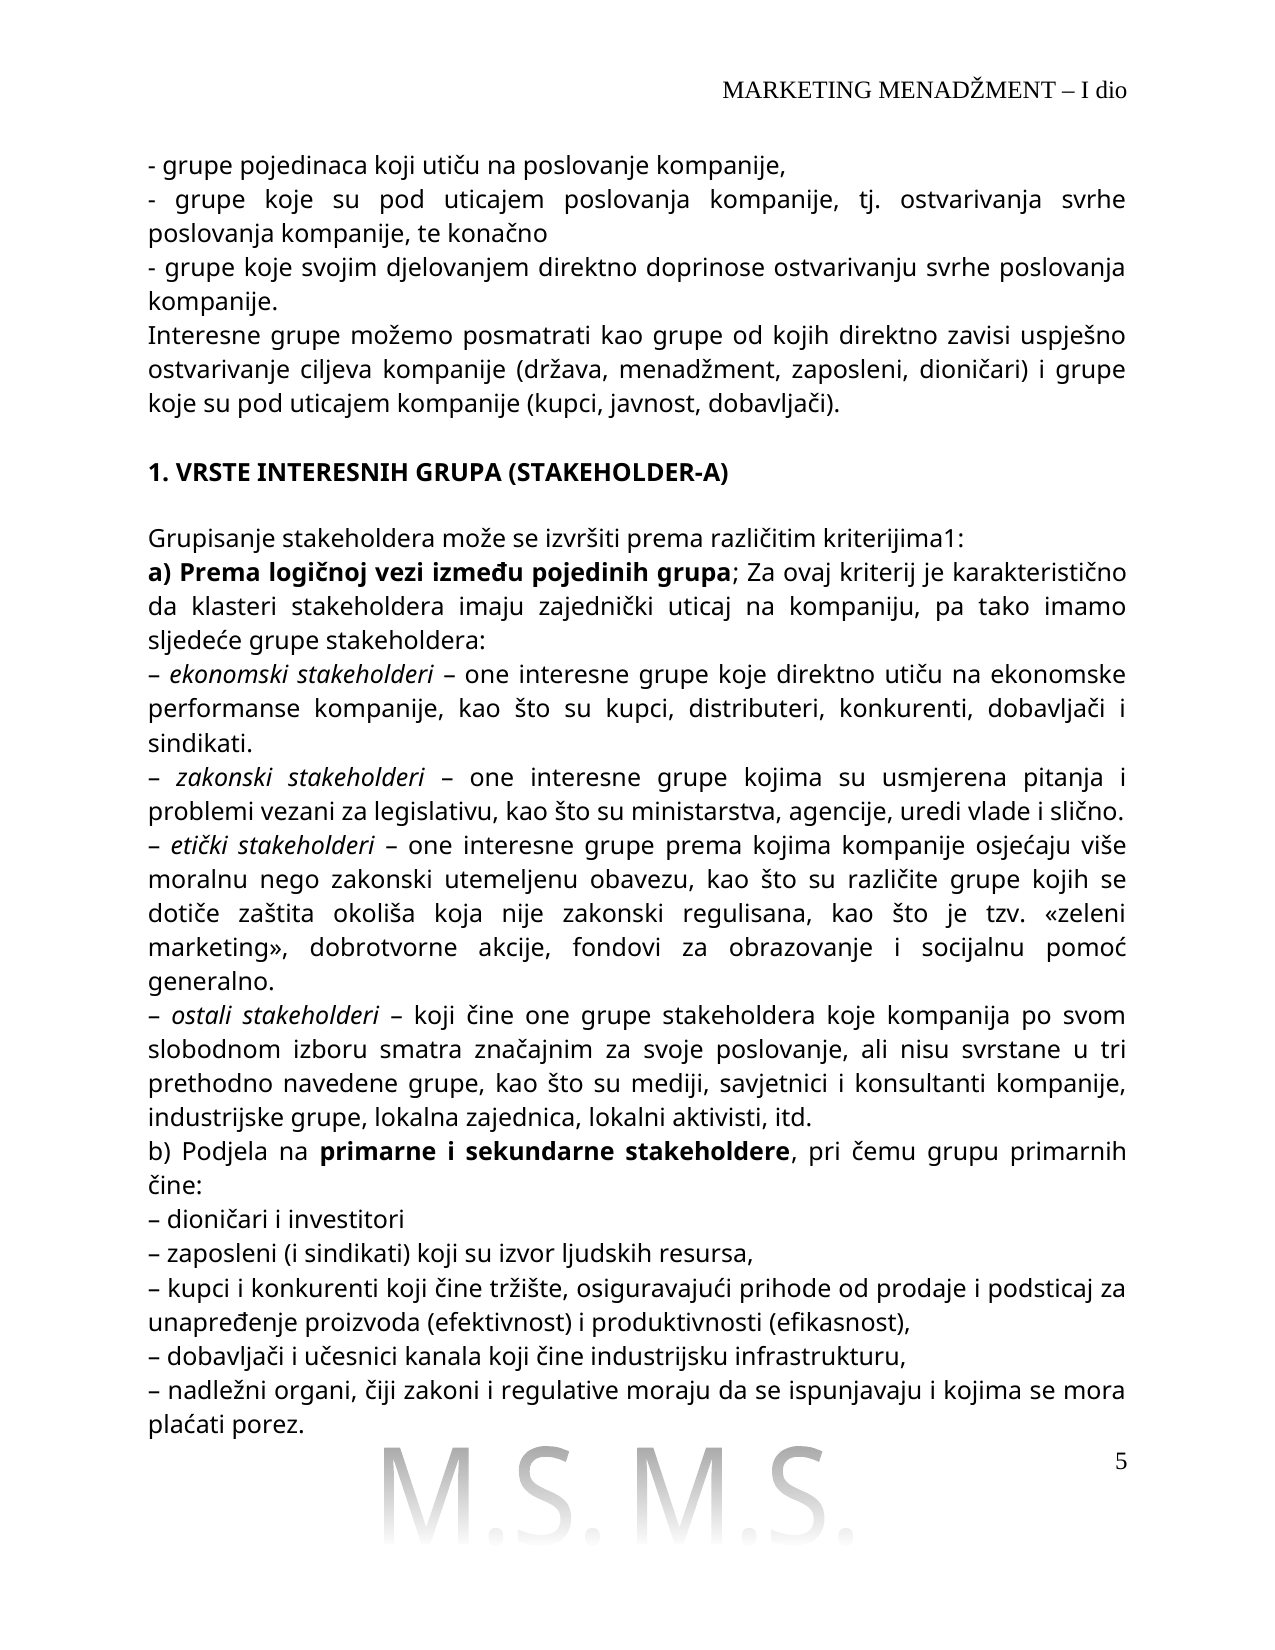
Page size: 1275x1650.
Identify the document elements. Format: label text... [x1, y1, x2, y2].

text - grupe koje svojim djelovanjem direktno doprinose ostvarivanju svrhe poslovanja kompanije. [148, 250, 1127, 318]
text – zaposleni (i sindikati) koji su izvor ljudskih resursa, [148, 1236, 1127, 1270]
text – zakonski stakeholderi – one interesne grupe kojima su usmjerena pitanja i problemi vezani za legislativu, kao što su ministarstva, agencije, uredi vlade i slično. [148, 759, 1127, 827]
text Interesne grupe možemo posmatrati kao grupe od kojih direktno zavisi uspješno ostvarivanje ciljeva kompanije (država, menadžment, zaposleni, dioničari) i grupe koje su pod uticajem kompanije (kupci, javnost, dobavljači). [148, 318, 1127, 420]
text – dioničari i investitori [148, 1202, 1127, 1236]
text Grupisanje stakeholdera može se izvršiti prema različitim kriterijima1: [148, 521, 1127, 555]
text – etički stakeholderi – one interesne grupe prema kojima kompanije osjećaju više moralnu nego zakonski utemeljenu obavezu, kao što su različite grupe kojih se dotiče zaštita okoliša koja nije zakonski regulisana, kao što je tzv. «zeleni marketing», dobrotvorne akcije, fondovi za obrazovanje i socijalnu pomoć generalno. [148, 827, 1127, 998]
text – dobavljači i učesnici kanala koji čine industrijsku infrastrukturu, [148, 1338, 1127, 1372]
text – ostali stakeholderi – koji čine one grupe stakeholdera koje kompanija po svom slobodnom izboru smatra značajnim za svoje poslovanje, ali nisu svrstane u tri prethodno navedene grupe, kao što su mediji, savjetnici i konsultanti kompanije, industrijske grupe, lokalna zajednica, lokalni aktivisti, itd. [148, 998, 1127, 1134]
text – kupci i konkurenti koji čine tržište, osiguravajući prihode od prodaje i podsticaj za unapređenje proizvoda (efektivnost) i produktivnosti (efikasnost), [148, 1270, 1127, 1338]
text - grupe koje su pod uticajem poslovanja kompanije, tj. ostvarivanja svrhe poslovanja kompanije, te konačno [148, 182, 1127, 250]
text a) Prema logičnoj vezi između pojedinih grupa; Za ovaj kriterij je karakteristično da klasteri stakeholdera imaju zajednički uticaj na kompaniju, pa tako imamo sljedeće grupe stakeholdera: [148, 555, 1127, 657]
text – nadležni organi, čiji zakoni i regulative moraju da se ispunjavaju i kojima se mora plaćati porez. [148, 1372, 1127, 1441]
text b) Podjela na primarne i sekundarne stakeholdere, pri čemu grupu primarnih čine: [148, 1134, 1127, 1202]
text - grupe pojedinaca koji utiču na poslovanje kompanije, [148, 148, 1127, 182]
text 1. VRSTE INTERESNIH GRUPA (STAKEHOLDER-A) [148, 454, 1127, 488]
text – ekonomski stakeholderi – one interesne grupe koje direktno utiču na ekonomske performanse kompanije, kao što su kupci, distributeri, konkurenti, dobavljači i sindikati. [148, 657, 1127, 759]
